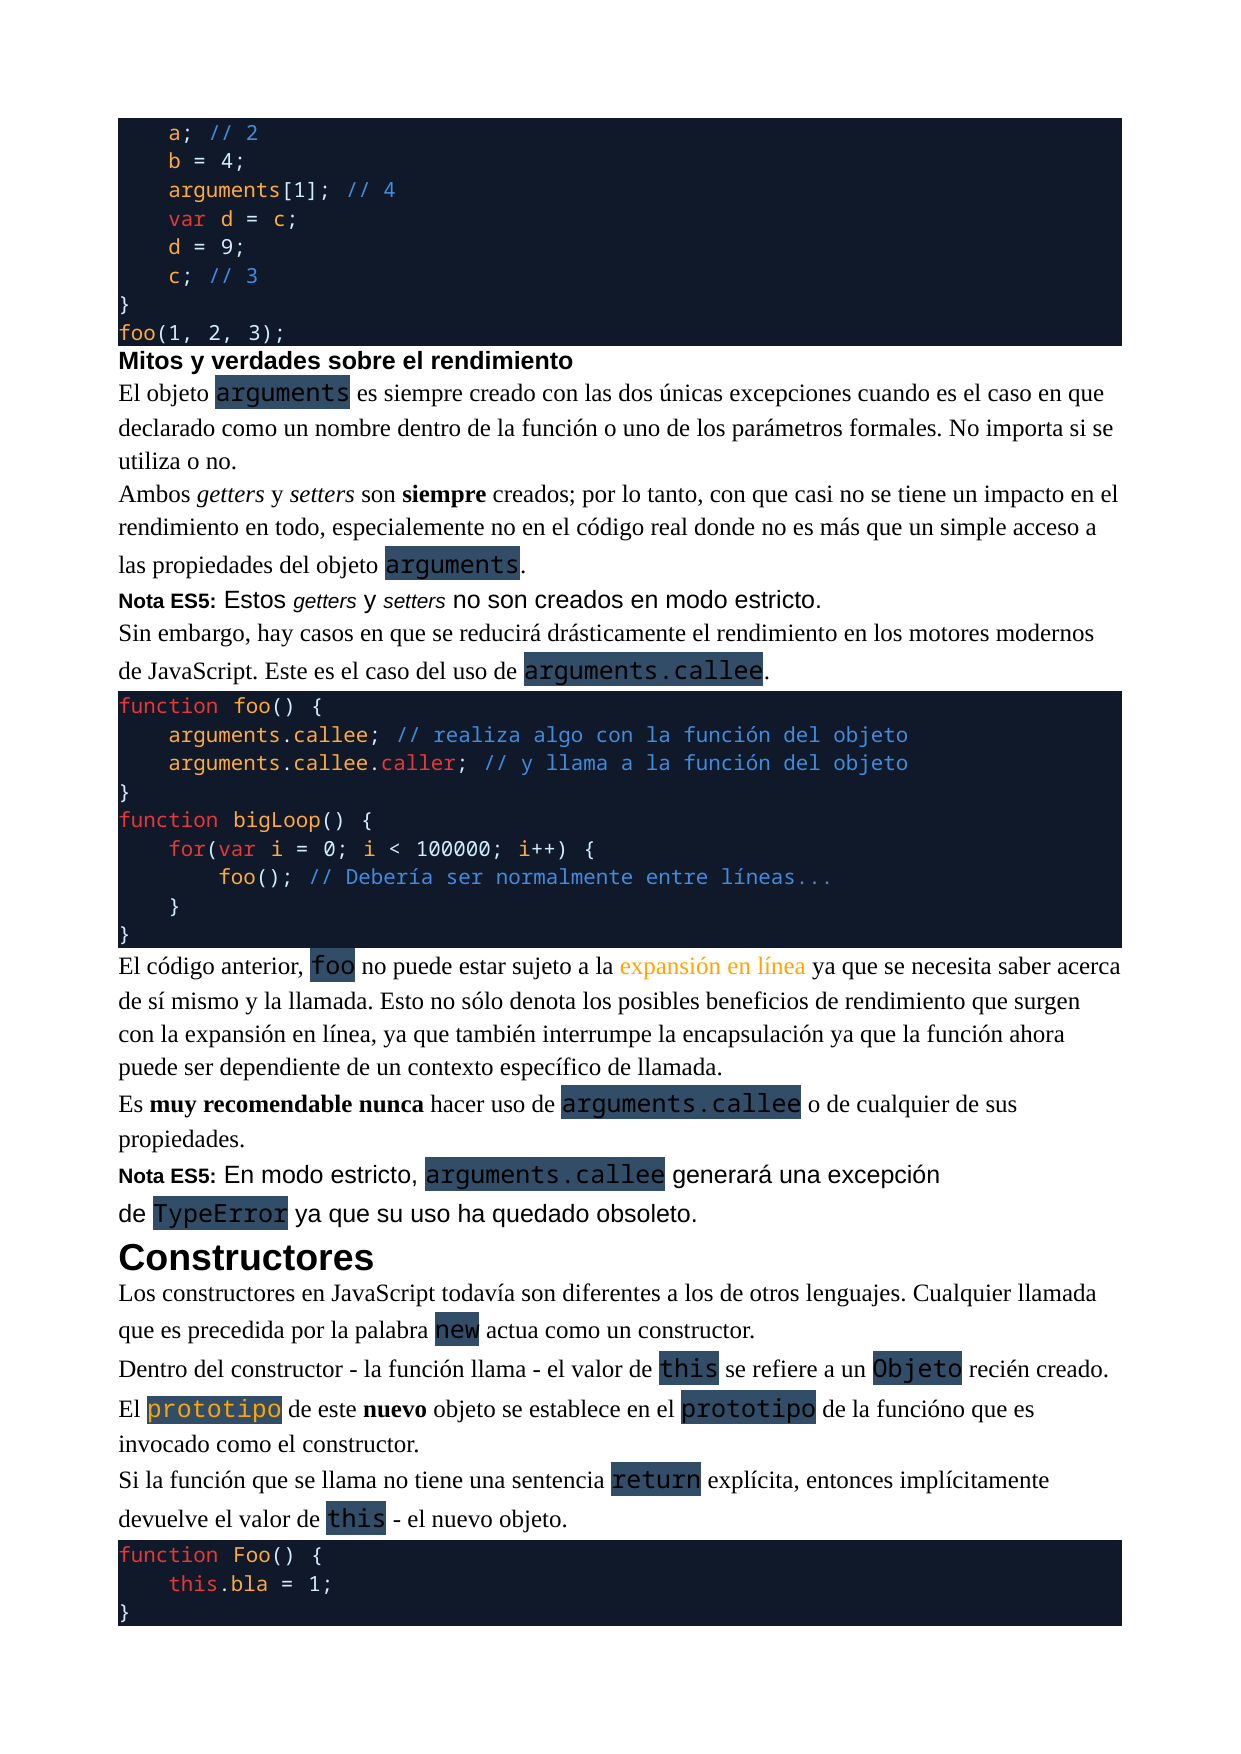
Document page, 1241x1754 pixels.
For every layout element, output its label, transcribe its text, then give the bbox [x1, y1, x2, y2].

text foo(); // Debería ser normalmente entre líneas... [118, 862, 1122, 891]
text function Foo() { [118, 1540, 1122, 1569]
text } [118, 1597, 1122, 1626]
text Dentro del constructor - la función llama - el valor de this se refiere a un Objeto recién creado. El prototipo de este nuevo objeto se establece en el prototipo de la funcióno que es invocado como el constructor. [118, 1351, 1122, 1458]
text Si la función que se llama no tiene una sentencia return explícita, entonces implícitamente devuelve el valor de this - el nuevo objeto. [118, 1462, 1122, 1535]
text arguments.callee; // realiza algo con la función del objeto [118, 720, 1122, 748]
text Nota ES5: Estos getters y setters no son creados en modo estricto. [118, 585, 1122, 614]
text function foo() { [118, 691, 1122, 720]
text El código anterior, foo no puede estar sujeto a la expansión en línea ya que se necesita saber acerca de sí mismo y la llamada. Esto no sólo denota los posibles beneficios de rendimiento que surgen con la expansión en línea, ya que también interrumpe la encapsulación ya que la función ahora puede ser dependiente de un contexto específico de llamada. [118, 948, 1122, 1081]
subtitle Mitos y verdades sobre el rendimiento [118, 346, 1122, 375]
text Los constructores en JavaScript todavía son diferentes a los de otros lenguajes. Cualquier llamada que es precedida por la palabra new actua como un constructor. [118, 1278, 1122, 1346]
text foo(1, 2, 3); [118, 318, 1122, 346]
text var d = c; [118, 204, 1122, 232]
text d = 9; [118, 232, 1122, 261]
text for(var i = 0; i < 100000; i++) { [118, 834, 1122, 862]
text b = 4; [118, 147, 1122, 175]
text } [118, 919, 1122, 948]
text Es muy recomendable nunca hacer uso de arguments.callee o de cualquier de sus propiedades. [118, 1085, 1122, 1152]
subtitle Constructores [118, 1235, 1122, 1278]
text } [118, 777, 1122, 805]
text c; // 3 [118, 261, 1122, 289]
text Nota ES5: En modo estricto, arguments.callee generará una excepción de TypeError ya que su uso ha quedado obsoleto. [118, 1157, 1122, 1230]
text El objeto arguments es siempre creado con las dos únicas excepciones cuando es el caso en que declarado como un nombre dentro de la función o uno de los parámetros formales. No importa si se utiliza o no. [118, 375, 1122, 475]
text } [118, 891, 1122, 919]
text function bigLoop() { [118, 805, 1122, 834]
text } [118, 289, 1122, 318]
text arguments[1]; // 4 [118, 175, 1122, 204]
text this.bla = 1; [118, 1569, 1122, 1597]
text arguments.callee.caller; // y llama a la función del objeto [118, 748, 1122, 777]
text Sin embargo, hay casos en que se reducirá drásticamente el rendimiento en los motores modernos de JavaScript. Este es el caso del uso de arguments.callee. [118, 618, 1122, 686]
text a; // 2 [118, 118, 1122, 147]
text Ambos getters y setters son siempre creados; por lo tanto, con que casi no se tiene un impacto en el rendimiento en todo, especialemente no en el código real donde no es más que un simple acceso a las propiedades del objeto arguments. [118, 479, 1122, 580]
